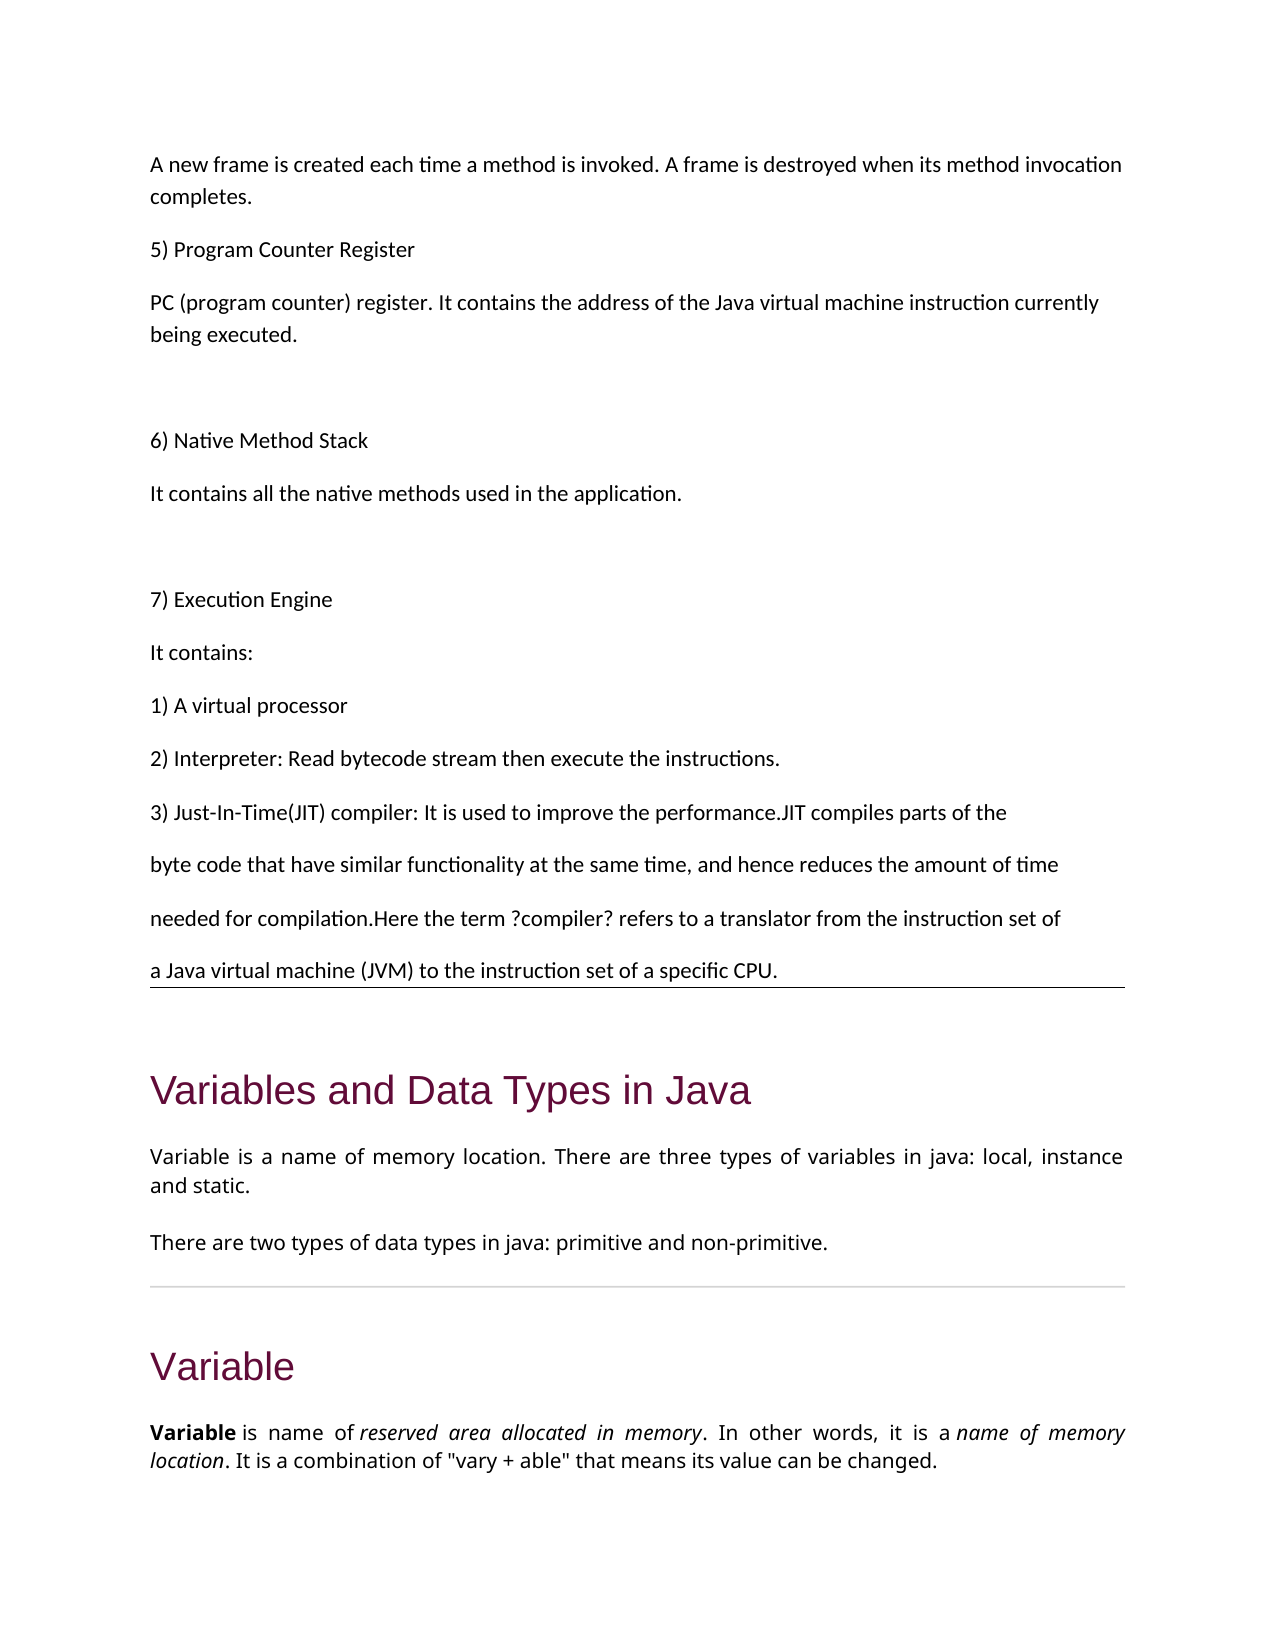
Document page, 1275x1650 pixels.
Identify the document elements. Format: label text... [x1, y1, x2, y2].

text Variable is name of reserved area allocated in memory. In other words, it is a name of memory location. It is a combination of "vary + able" that means its value can be changed. [150, 1418, 1125, 1475]
text Variables and Data Types in Java [150, 1066, 1125, 1113]
text byte code that have similar functionality at the same time, and hence reduces the amount of time [150, 851, 1125, 879]
text a Java virtual machine (JVM) to the instruction set of a specific CPU. [150, 957, 1125, 987]
text A new frame is created each time a method is invoked. A frame is destroyed when its method invocation completes. [150, 150, 1125, 210]
text 3) Just-In-Time(JIT) compiler: It is used to improve the performance.JIT compiles parts of the [150, 798, 1125, 826]
text There are two types of data types in java: primitive and non-primitive. [150, 1228, 1125, 1257]
text 5) Program Counter Register [150, 235, 1125, 263]
text PC (program counter) register. It contains the address of the Java virtual machine instruction currently being executed. [150, 288, 1125, 348]
text Variable [150, 1343, 1125, 1389]
text 1) A virtual processor [150, 692, 1125, 719]
text 2) Interpreter: Read bytecode stream then execute the instructions. [150, 744, 1125, 773]
text It contains all the native methods used in the application. [150, 479, 1125, 507]
text 6) Native Method Stack [150, 426, 1125, 454]
text Variable is a name of memory location. There are three types of variables in java: local, instance and static. [150, 1142, 1125, 1199]
text 7) Execution Engine [150, 586, 1125, 613]
text It contains: [150, 638, 1125, 667]
text needed for compilation.Here the term ?compiler? refers to a translator from the instruction set of [150, 904, 1125, 932]
